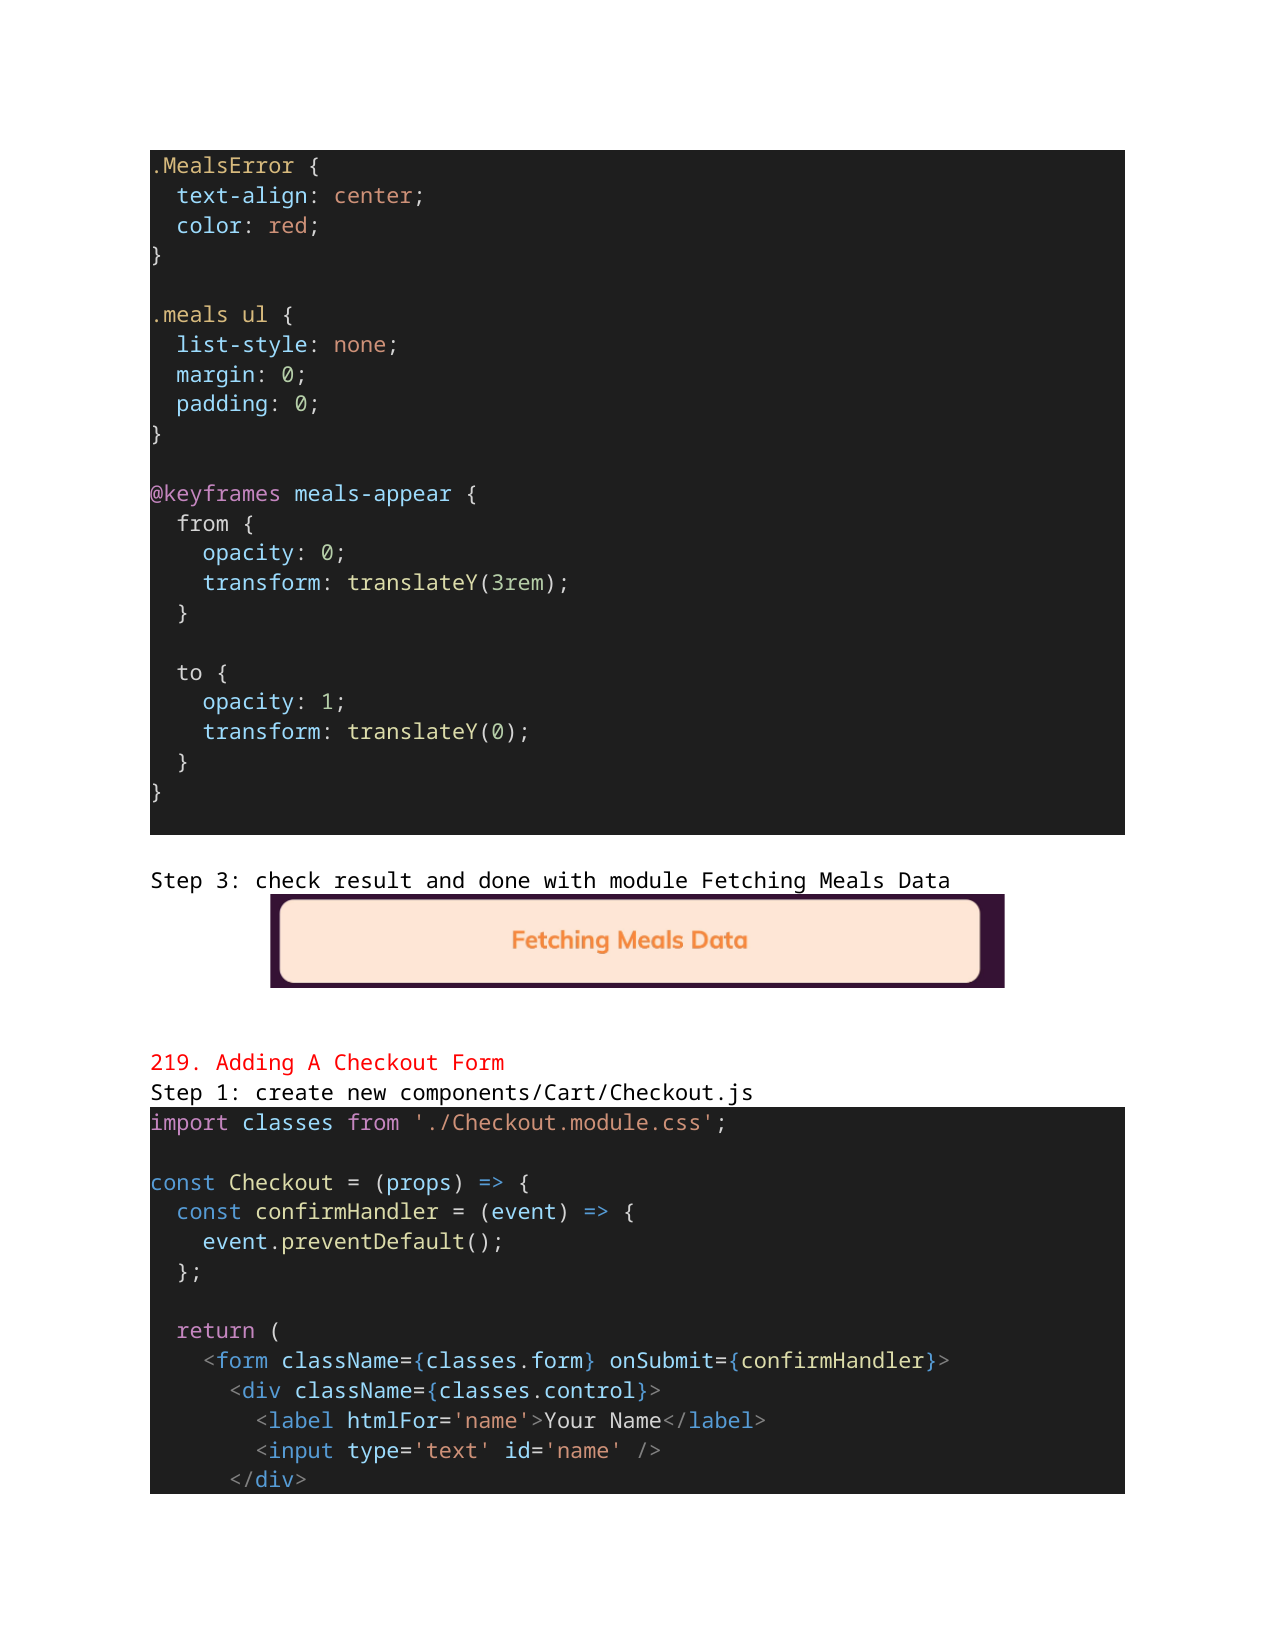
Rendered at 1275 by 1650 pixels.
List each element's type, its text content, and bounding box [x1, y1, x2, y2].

text <label htmlFor='name'>Your Name</label> [150, 1405, 1125, 1434]
text Step 3: check result and done with module Fetching Meals Data [150, 865, 1125, 895]
text color: red; [150, 209, 1125, 239]
text } [150, 239, 1125, 269]
text @keyframes meals-appear { [150, 478, 1125, 507]
text Step 1: create new components/Cart/Checkout.js [150, 1077, 1125, 1107]
text <input type='text' id='name' /> [150, 1434, 1125, 1464]
text transform: translateY(0); [150, 716, 1125, 746]
text .meals ul { [150, 299, 1125, 329]
text list-style: none; [150, 329, 1125, 358]
text margin: 0; [150, 358, 1125, 388]
text import classes from './Checkout.module.css'; [150, 1107, 1125, 1137]
text return ( [150, 1315, 1125, 1345]
text opacity: 1; [150, 686, 1125, 716]
text 219. Adding A Checkout Form [150, 1047, 1125, 1077]
text </div> [150, 1464, 1125, 1494]
text }; [150, 1256, 1125, 1286]
text opacity: 0; [150, 537, 1125, 567]
text } [150, 597, 1125, 627]
text const Checkout = (props) => { [150, 1166, 1125, 1196]
text .MealsError { [150, 150, 1125, 180]
picture [270, 894, 1005, 988]
text } [150, 418, 1125, 448]
text text-align: center; [150, 180, 1125, 209]
text transform: translateY(3rem); [150, 567, 1125, 597]
text <form className={classes.form} onSubmit={confirmHandler}> [150, 1345, 1125, 1375]
text <div className={classes.control}> [150, 1375, 1125, 1405]
text } [150, 776, 1125, 805]
text to { [150, 656, 1125, 686]
text const confirmHandler = (event) => { [150, 1196, 1125, 1226]
text } [150, 746, 1125, 776]
text from { [150, 507, 1125, 537]
text event.preventDefault(); [150, 1226, 1125, 1256]
text padding: 0; [150, 388, 1125, 418]
